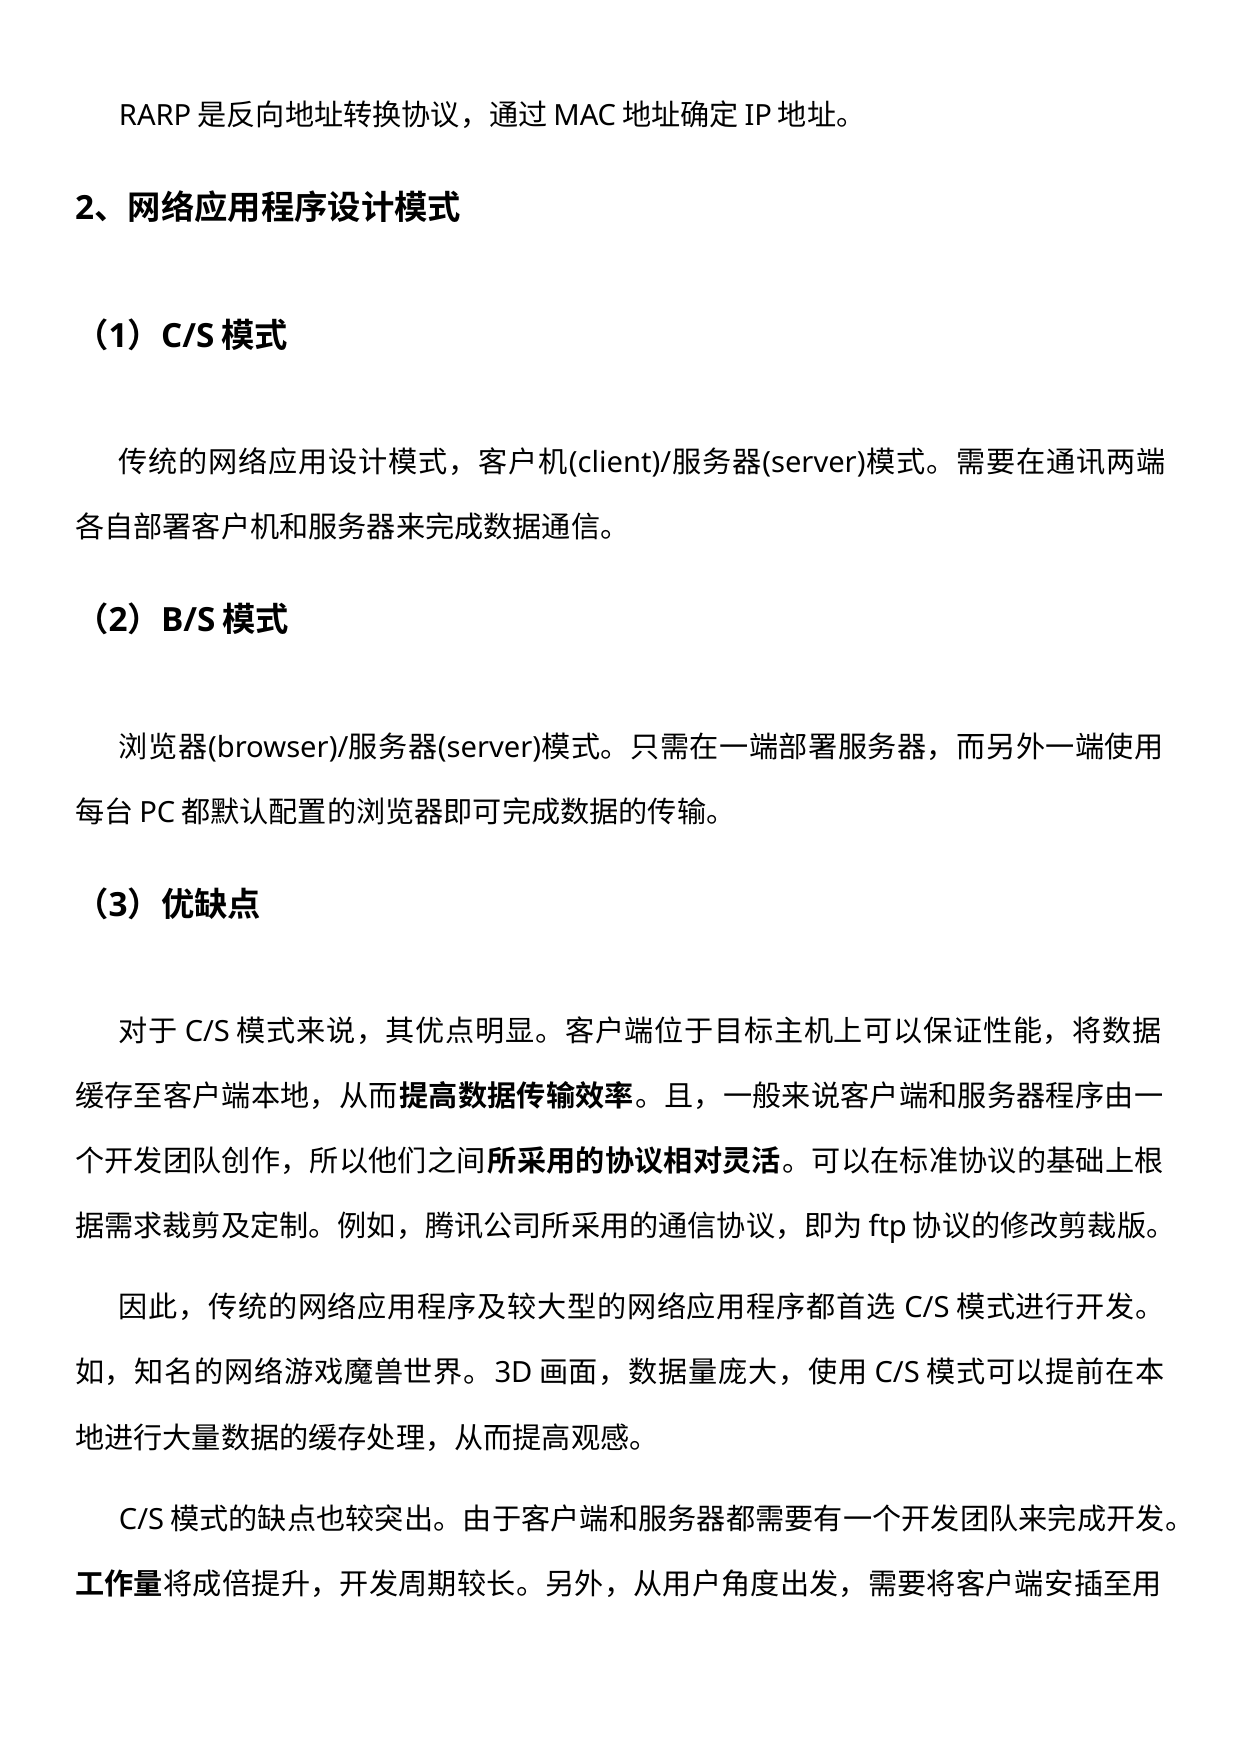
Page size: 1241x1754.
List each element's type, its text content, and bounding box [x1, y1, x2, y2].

text 因此，传统的网络应用程序及较大型的网络应用程序都首选C/S模式进行开发。如，知名的网络游戏魔兽世界。3D画面，数据量庞大，使用C/S模式可以提前在本地进行大量数据的缓存处理，从而提高观感。 [75, 1273, 1165, 1468]
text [75, 1484, 1165, 1614]
text 传统的网络应用设计模式，客户机(client)/服务器(server)模式。需要在通讯两端各自部署客户机和服务器来完成数据通信。 [75, 428, 1165, 558]
subtitle （2）B/S模式 [75, 585, 1165, 650]
text 对于C/S模式来说，其优点明显。客户端位于目标主机上可以保证性能，将数据缓存至客户端本地，从而提高数据传输效率。且，一般来说客户端和服务器程序由一个开发团队创作，所以他们之间所采用的协议相对灵活。可以在标准协议的基础上根据需求裁剪及定制。例如，腾讯公司所采用的通信协议，即为ftp协议的修改剪裁版。 [75, 997, 1165, 1257]
subtitle （3）优缺点 [75, 869, 1165, 934]
subtitle 2、网络应用程序设计模式 [75, 173, 1165, 238]
subtitle （1）C/S模式 [75, 300, 1165, 365]
text 浏览器(browser)/服务器(server)模式。只需在一端部署服务器，而另外一端使用每台PC都默认配置的浏览器即可完成数据的传输。 [75, 712, 1165, 842]
text RARP是反向地址转换协议，通过MAC地址确定IP地址。 [75, 81, 1165, 146]
